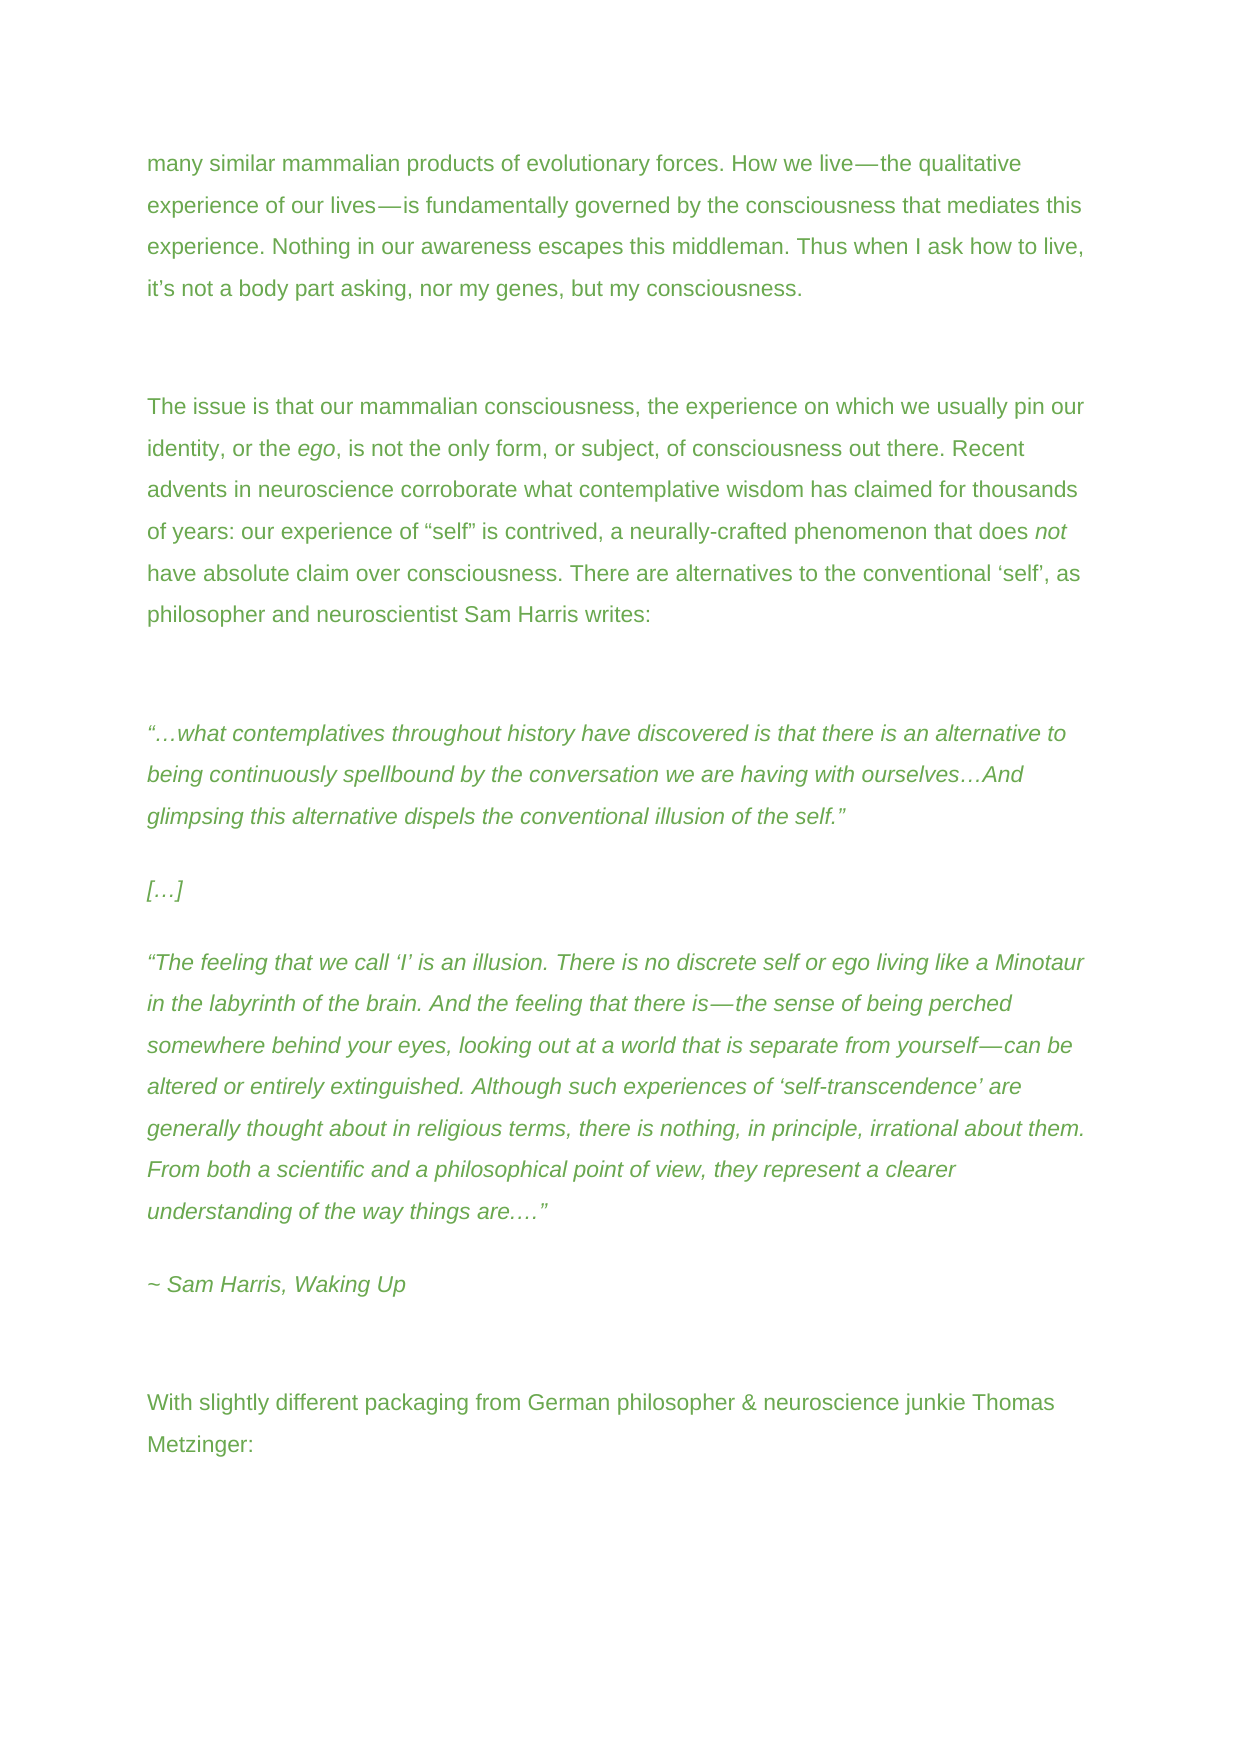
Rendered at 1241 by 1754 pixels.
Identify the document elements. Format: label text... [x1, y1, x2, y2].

text ~ Sam Harris, Waking Up [147, 1271, 1090, 1297]
text With slightly different packaging from German philosopher & neuroscience junkie Thomas Metzinger: [147, 1389, 1090, 1457]
text […] [147, 876, 1090, 902]
text The issue is that our mammalian consciousness, the experience on which we usually pin our identity, or the ego, is not the only form, or subject, of consciousness out there. Recent advents in neuroscience corroborate what contemplative wisdom has claimed for thousands of years: our experience of “self” is contrived, a neurally-crafted phenomenon that does not have absolute claim over consciousness. There are alternatives to the conventional ‘self’, as philosopher and neuroscientist Sam Harris writes: [147, 393, 1090, 627]
text “…what contemplatives throughout history have discovered is that there is an alternative to being continuously spellbound by the conversation we are having with ourselves…And glimpsing this alternative dispels the conventional illusion of the self.” [147, 720, 1090, 829]
text “The feeling that we call ‘I’ is an illusion. There is no discrete self or ego living like a Minotaur in the labyrinth of the brain. And the feeling that there is — the sense of being perched somewhere behind your eyes, looking out at a world that is separate from yourself — can be altered or entirely extinguished. Although such experiences of ‘self-transcendence’ are generally thought about in religious terms, there is nothing, in principle, irrational about them. From both a scientific and a philosophical point of view, they represent a clearer understanding of the way things are.…” [147, 948, 1090, 1224]
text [147, 150, 1090, 301]
